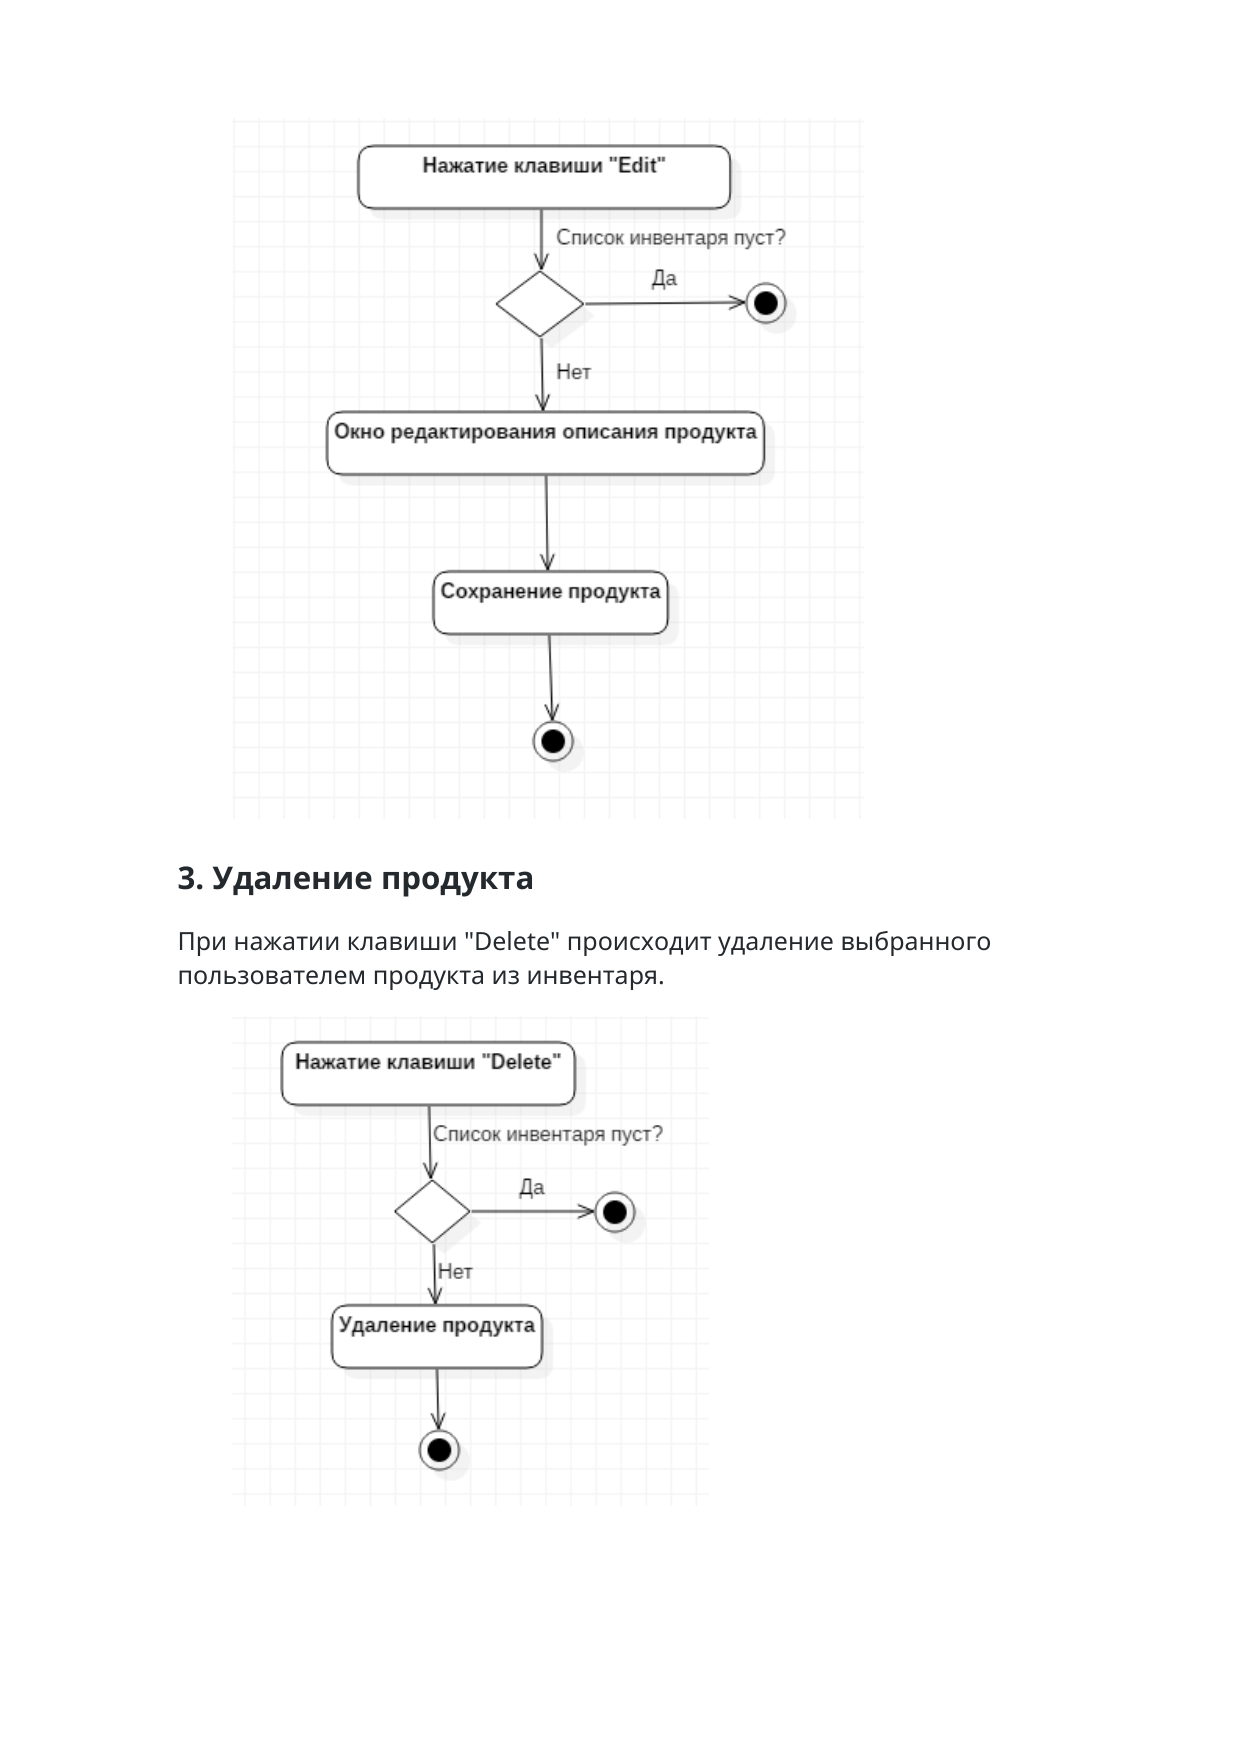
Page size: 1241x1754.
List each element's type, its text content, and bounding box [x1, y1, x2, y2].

picture [232, 118, 864, 819]
text 3. Удаление продукта [177, 856, 1152, 898]
text При нажатии клавиши "Delete" происходит удаление выбранного пользователем продукта из инвентаря. [177, 923, 1152, 991]
picture [232, 1016, 709, 1506]
